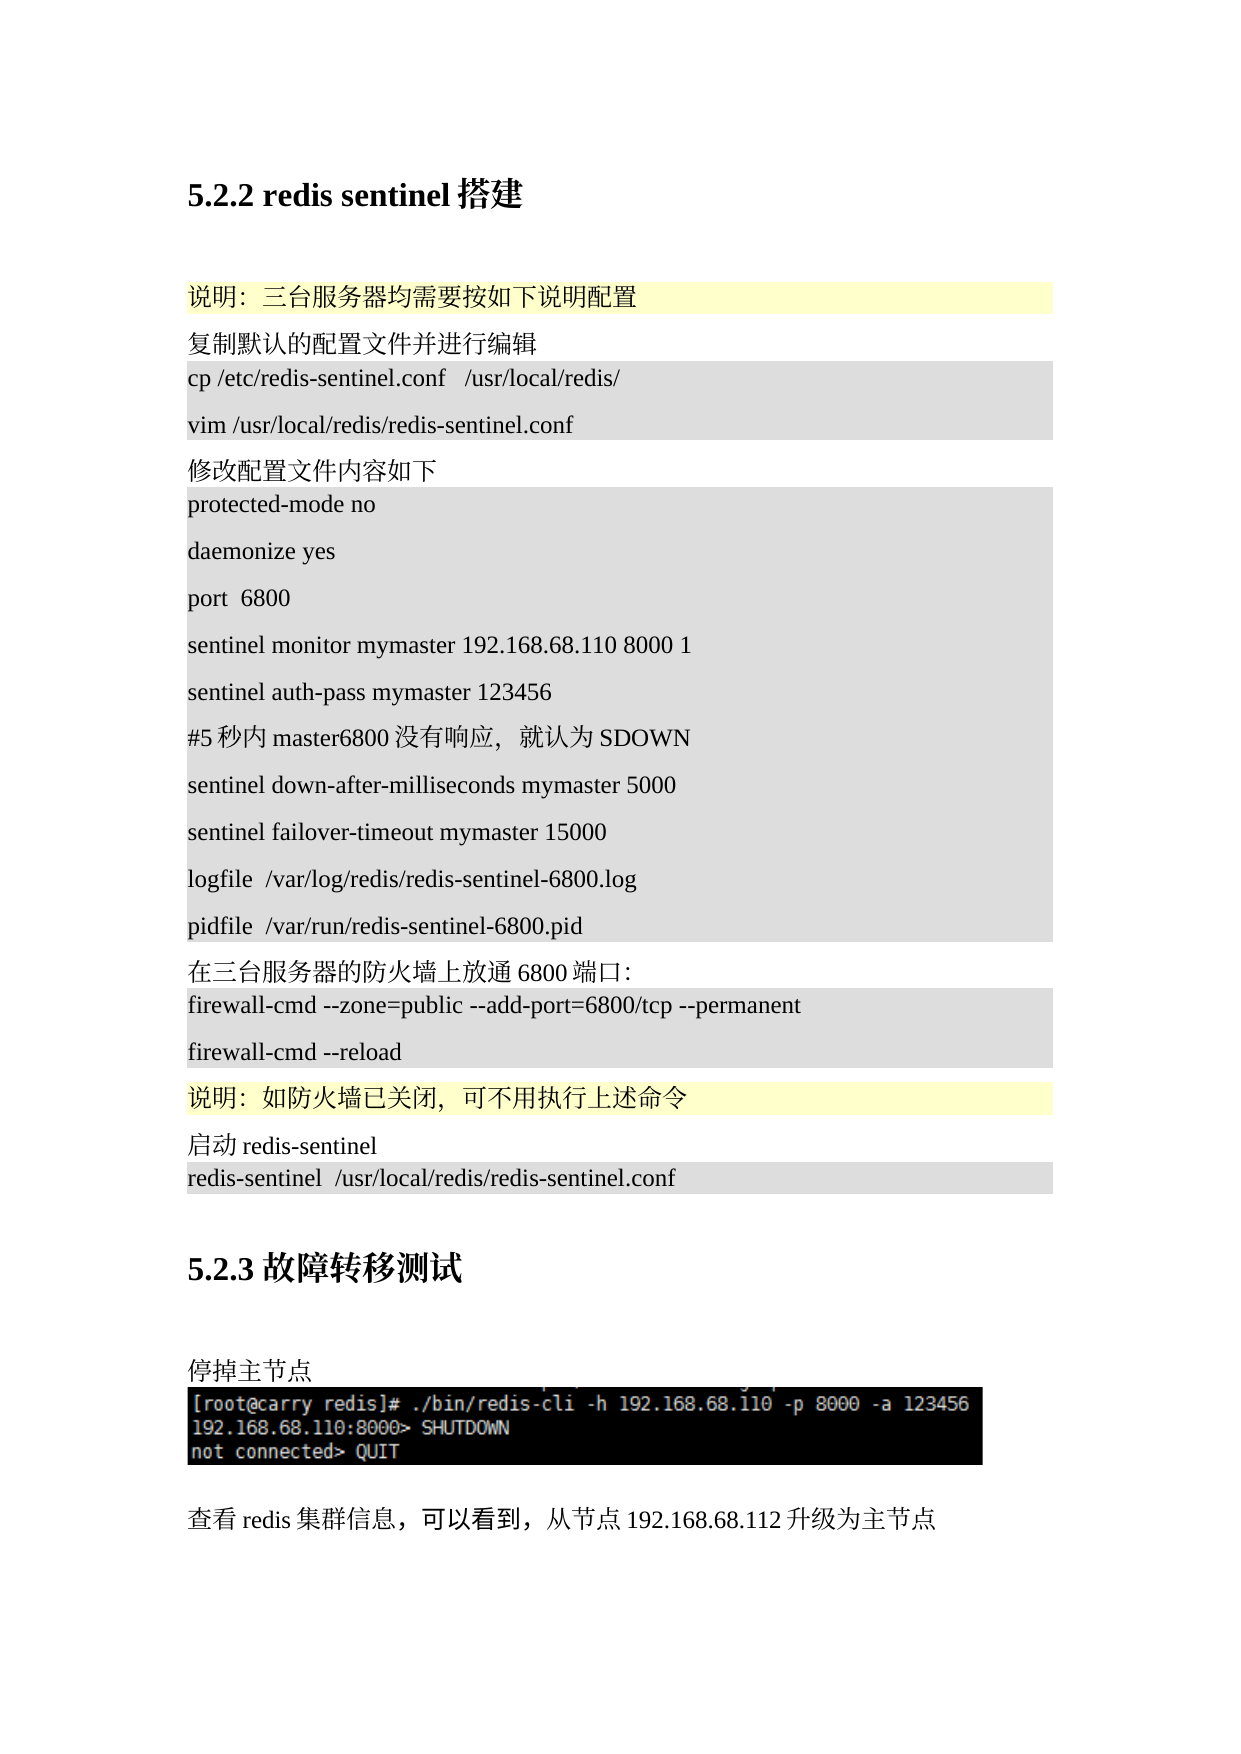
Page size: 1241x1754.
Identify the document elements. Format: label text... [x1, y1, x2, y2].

text 在三台服务器的防火墙上放通6800端口： [187, 956, 1053, 988]
text 启动redis-sentinel [187, 1129, 1053, 1162]
text port 6800 [187, 581, 1053, 613]
subtitle 故障转移测试 [187, 1236, 1053, 1301]
text 停掉主节点 [187, 1355, 1053, 1388]
text redis-sentinel /usr/local/redis/redis-sentinel.conf [187, 1162, 1053, 1194]
text sentinel auth-pass mymaster 123456 [187, 675, 1053, 707]
text protected-mode no [187, 487, 1053, 520]
subtitle redis sentinel搭建 [187, 162, 1053, 227]
text 说明：如防火墙已关闭，可不用执行上述命令 [187, 1082, 1053, 1115]
text 复制默认的配置文件并进行编辑 [187, 328, 1053, 361]
text 说明：三台服务器均需要按如下说明配置 [187, 282, 1053, 314]
text sentinel monitor mymaster 192.168.68.110 8000 1 [187, 628, 1053, 660]
picture [187, 1387, 983, 1465]
text 修改配置文件内容如下 [187, 455, 1053, 487]
text logfile /var/log/redis/redis-sentinel-6800.log [187, 862, 1053, 895]
text firewall-cmd --reload [187, 1035, 1053, 1068]
text #5秒内master6800没有响应，就认为SDOWN [187, 722, 1053, 754]
text daemonize yes [187, 534, 1053, 567]
text pidfile /var/run/redis-sentinel-6800.pid [187, 909, 1053, 942]
text vim /usr/local/redis/redis-sentinel.conf [187, 408, 1053, 440]
text cp /etc/redis-sentinel.conf /usr/local/redis/ [187, 361, 1053, 393]
text sentinel failover-timeout mymaster 15000 [187, 815, 1053, 848]
text firewall-cmd --zone=public --add-port=6800/tcp --permanent [187, 988, 1053, 1021]
text 查看redis集群信息，可以看到，从节点192.168.68.112升级为主节点 [187, 1485, 1053, 1550]
text sentinel down-after-milliseconds mymaster 5000 [187, 768, 1053, 801]
